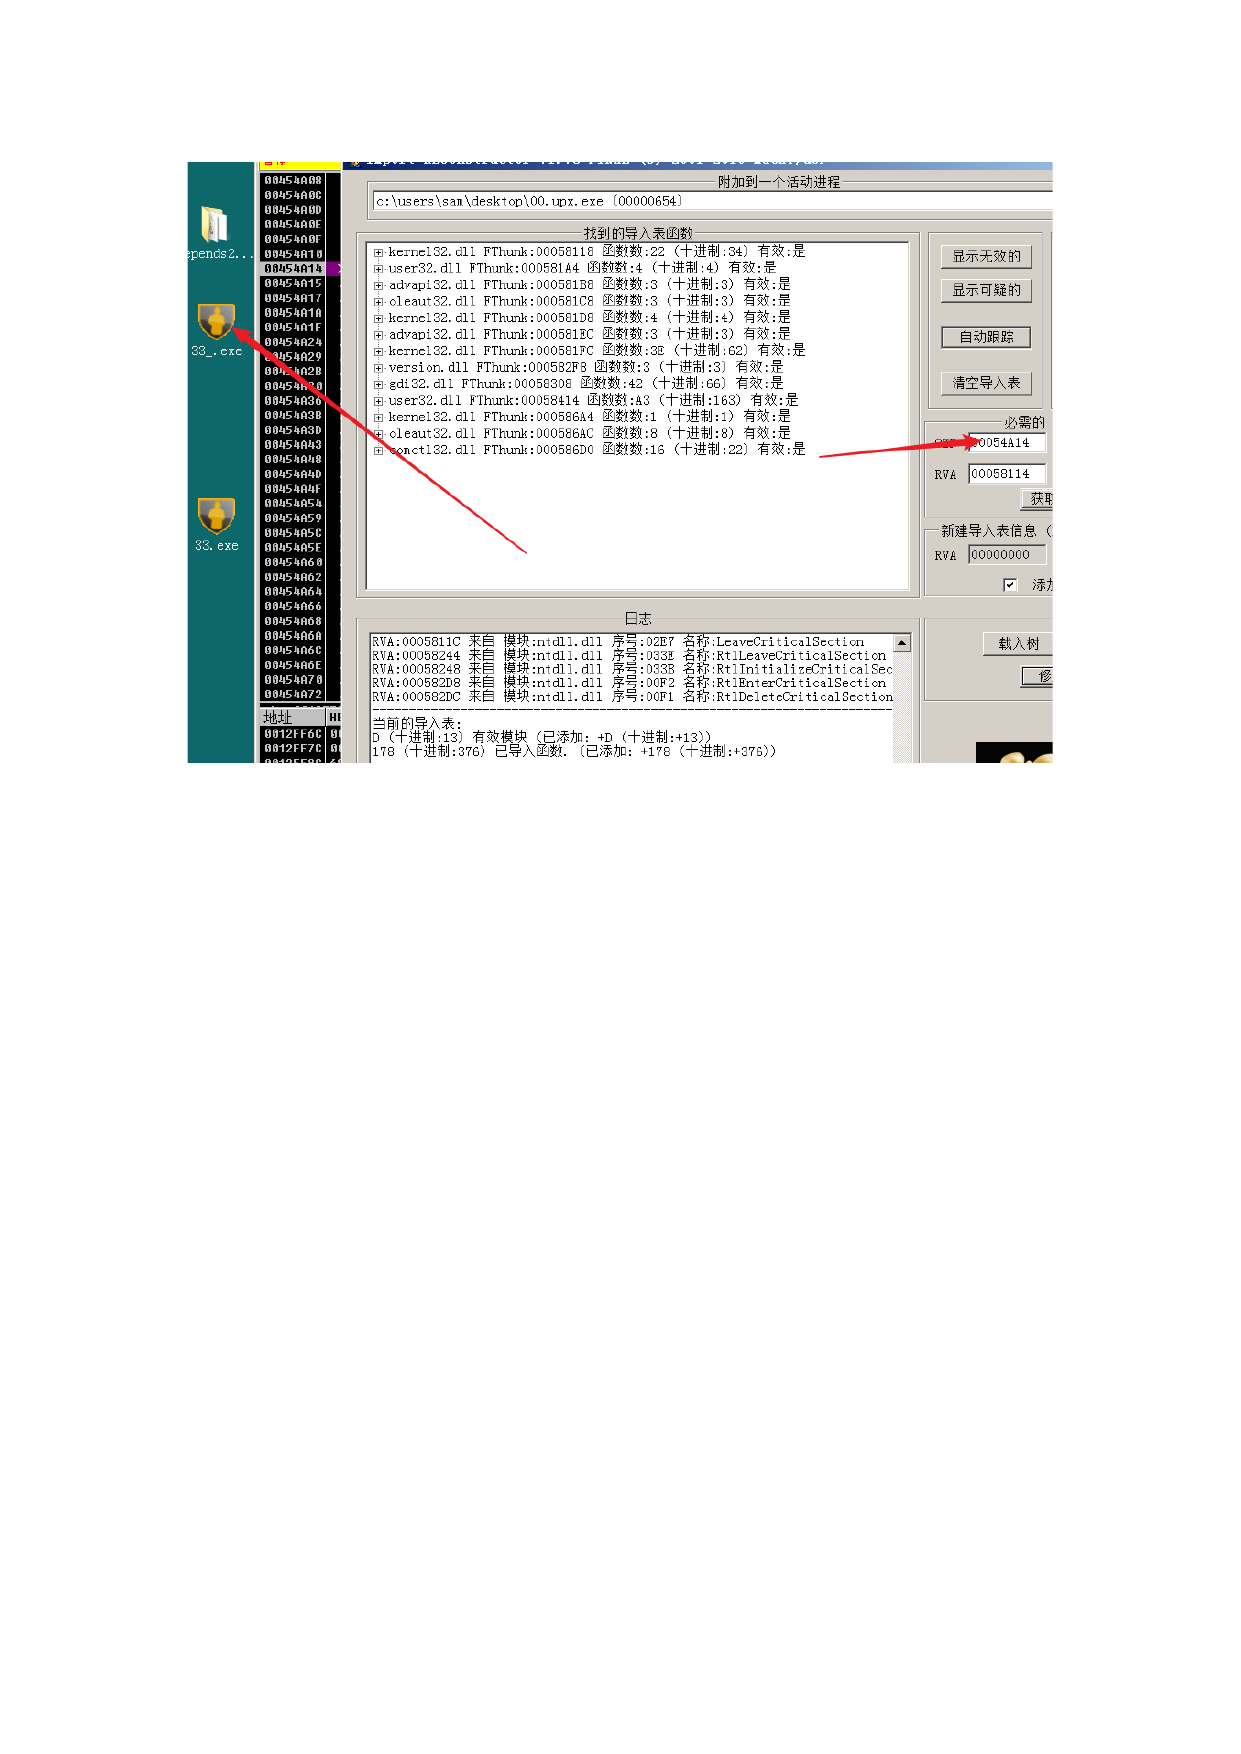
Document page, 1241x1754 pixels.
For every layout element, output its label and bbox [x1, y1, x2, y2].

picture [187, 162, 1053, 763]
